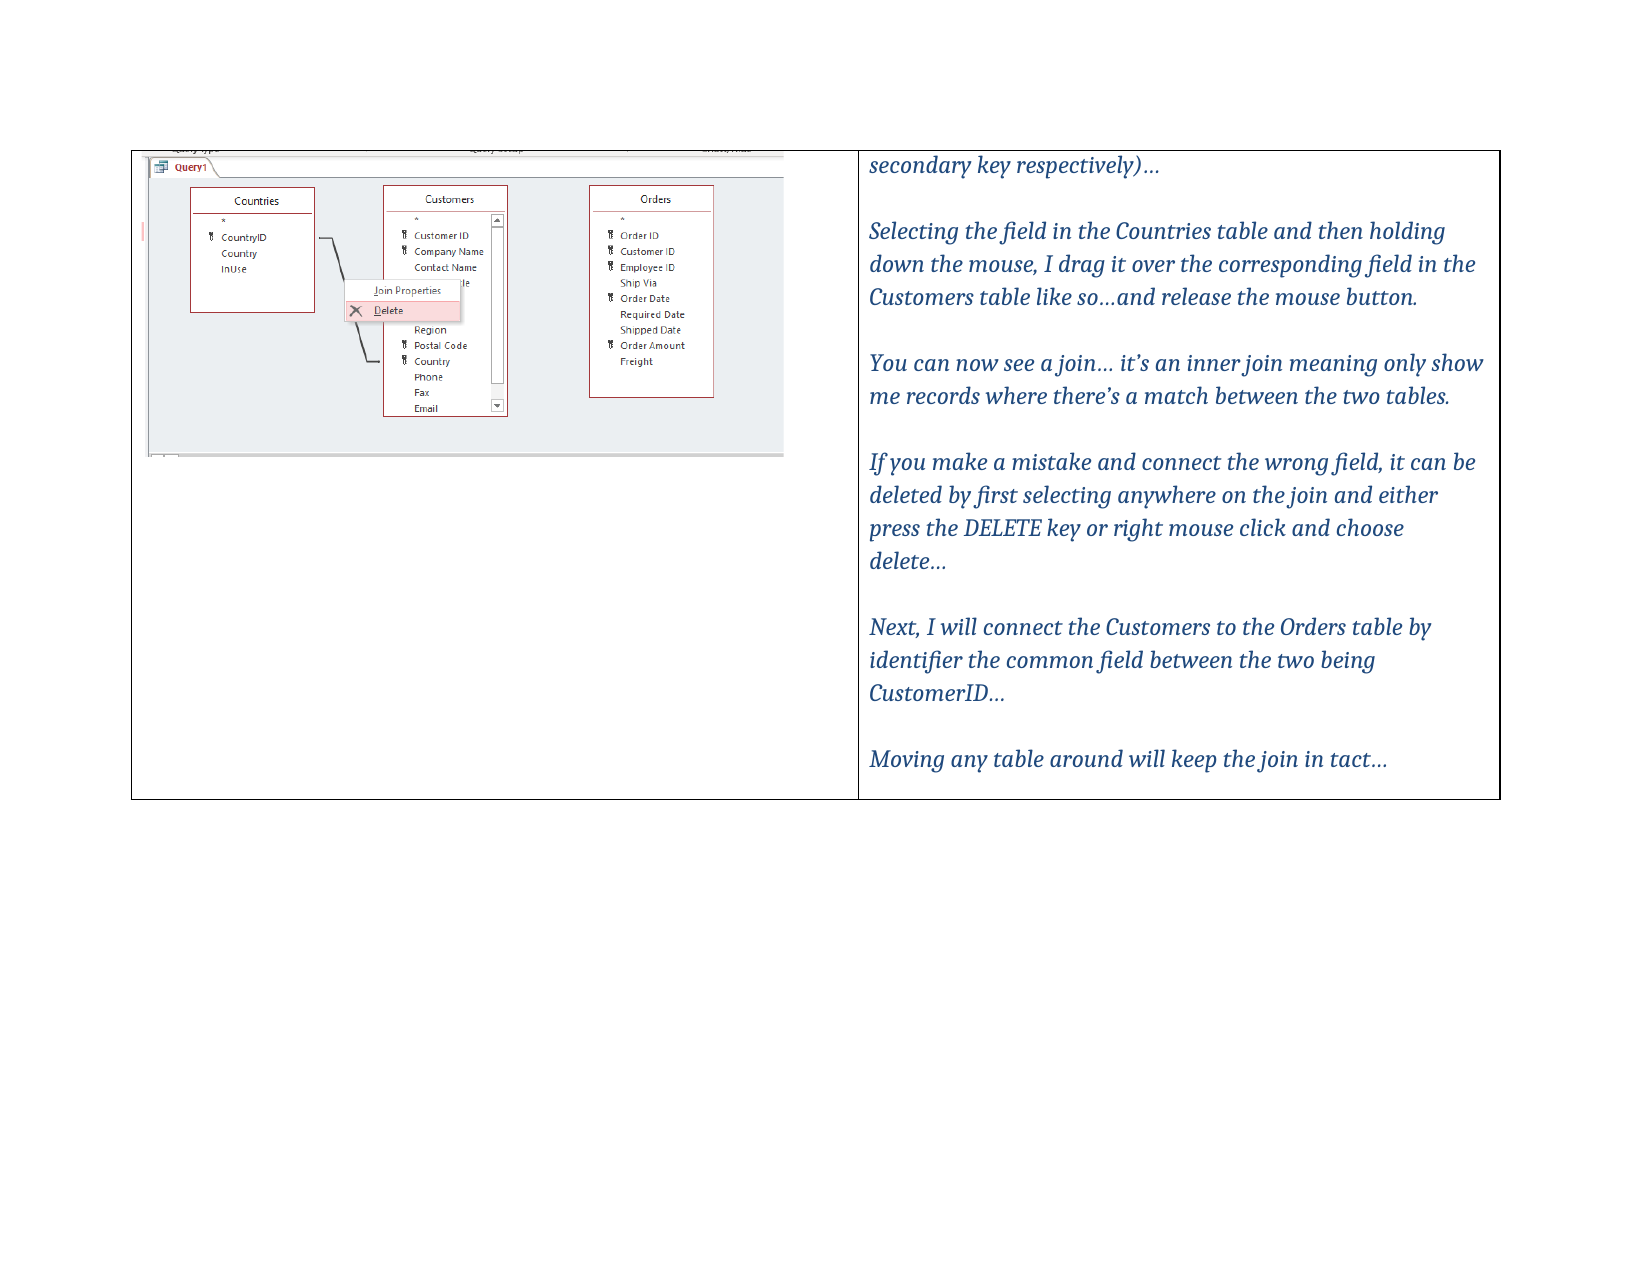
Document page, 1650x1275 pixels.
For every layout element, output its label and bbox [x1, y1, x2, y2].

table_cell [859, 151, 1499, 799]
table_cell [132, 151, 858, 799]
picture [141, 151, 784, 457]
